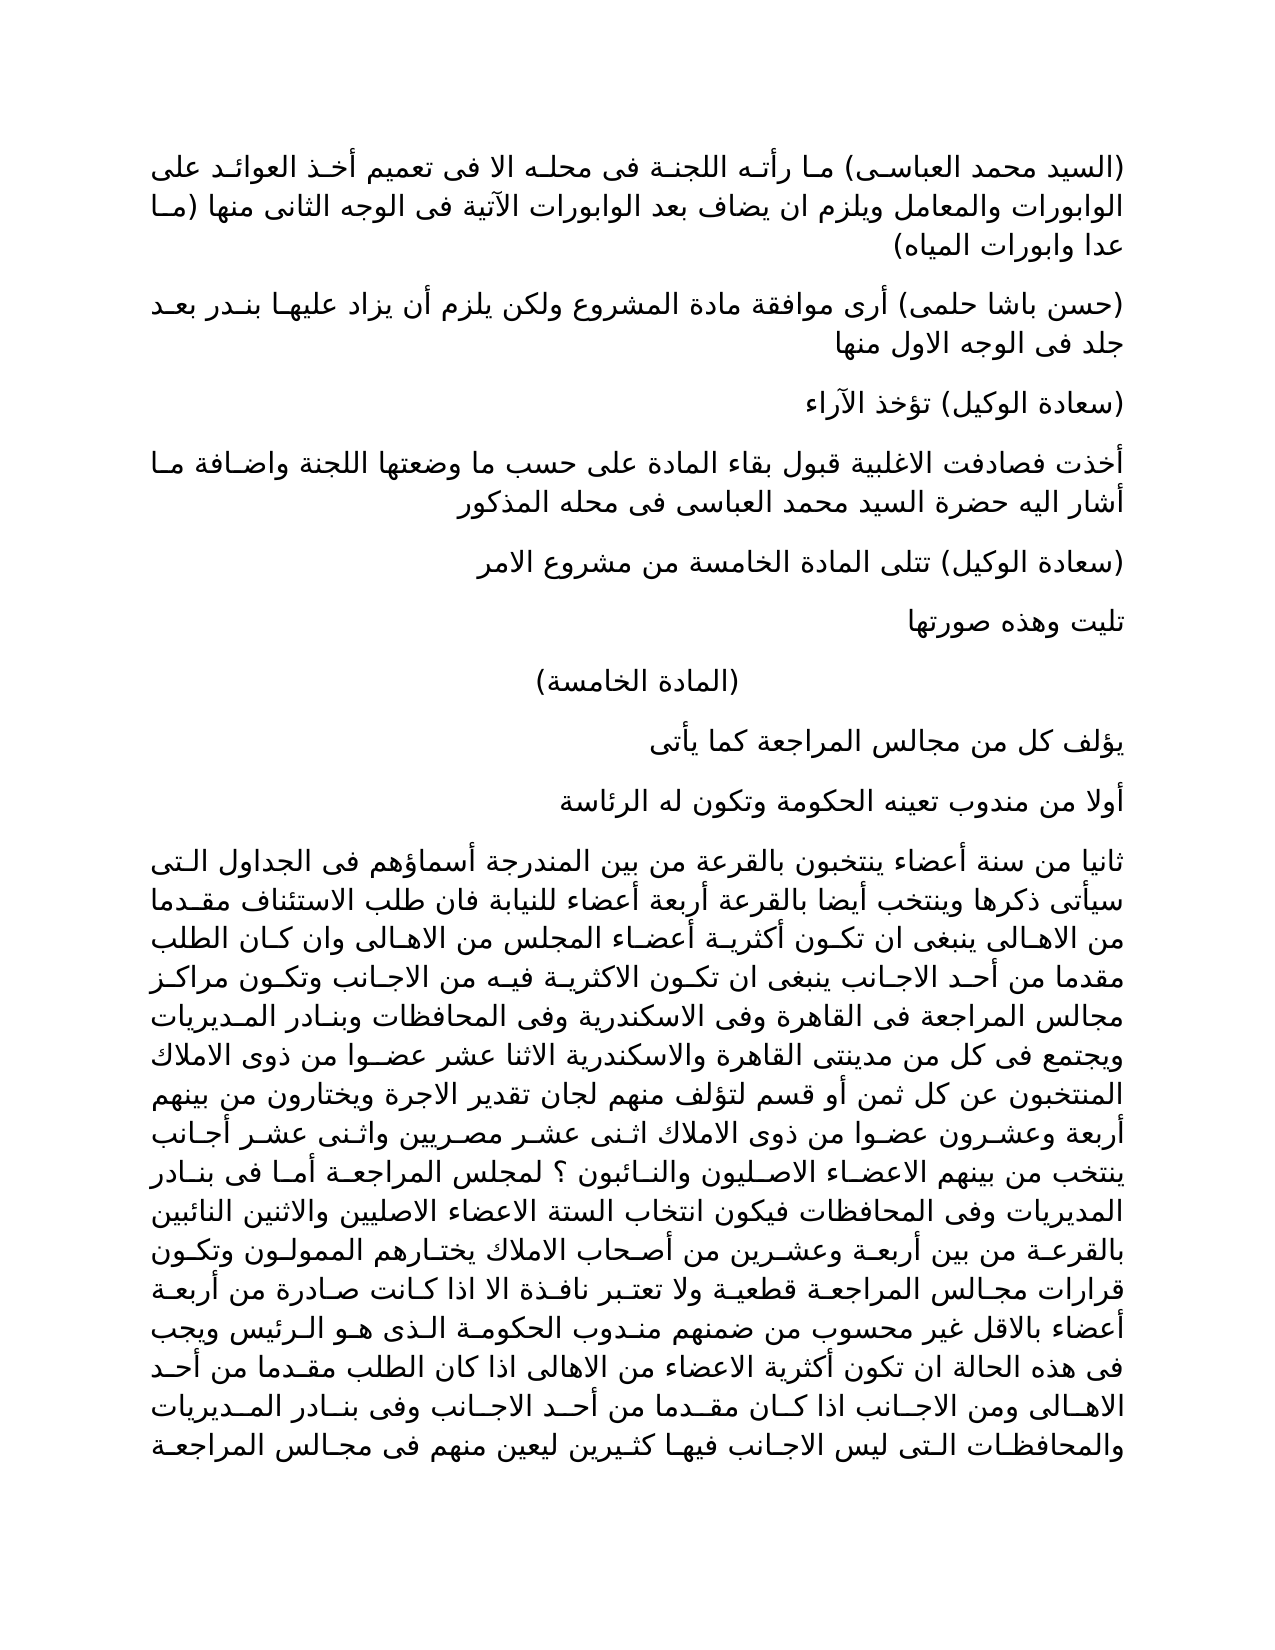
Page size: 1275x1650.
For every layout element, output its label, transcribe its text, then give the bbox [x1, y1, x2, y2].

text أخذت فصادفت الاغلبية قبول بقاء المادة على حسب ما وضعتها اللجنة واضافة ما أشار اليه حضرة السيد محمد العباسى فى محله المذكور [150, 446, 1125, 519]
text (سعادة الوكيل) تتلى المادة الخامسة من مشروع الامر [150, 545, 1125, 579]
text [150, 844, 1125, 1462]
text (السيد محمد العباسى) ما رأته اللجنة فى محله الا فى تعميم أخذ العوائد على الوابورات والمعامل ويلزم ان يضاف بعد الوابورات الآتية فى الوجه الثانى منها (ما عدا وابورات المياه) [150, 150, 1125, 262]
text (حسن باشا حلمى) أرى موافقة مادة المشروع ولكن يلزم أن يزاد عليها بندر بعد جلد فى الوجه الاول منها [150, 288, 1125, 361]
text (المادة الخامسة) [150, 664, 1125, 698]
text تليت وهذه صورتها [150, 605, 1125, 639]
text أولا من مندوب تعينه الحكومة وتكون له الرئاسة [150, 784, 1125, 818]
text يؤلف كل من مجالس المراجعة كما يأتى [150, 724, 1125, 758]
text (سعادة الوكيل) تؤخذ الآراء [150, 386, 1125, 420]
